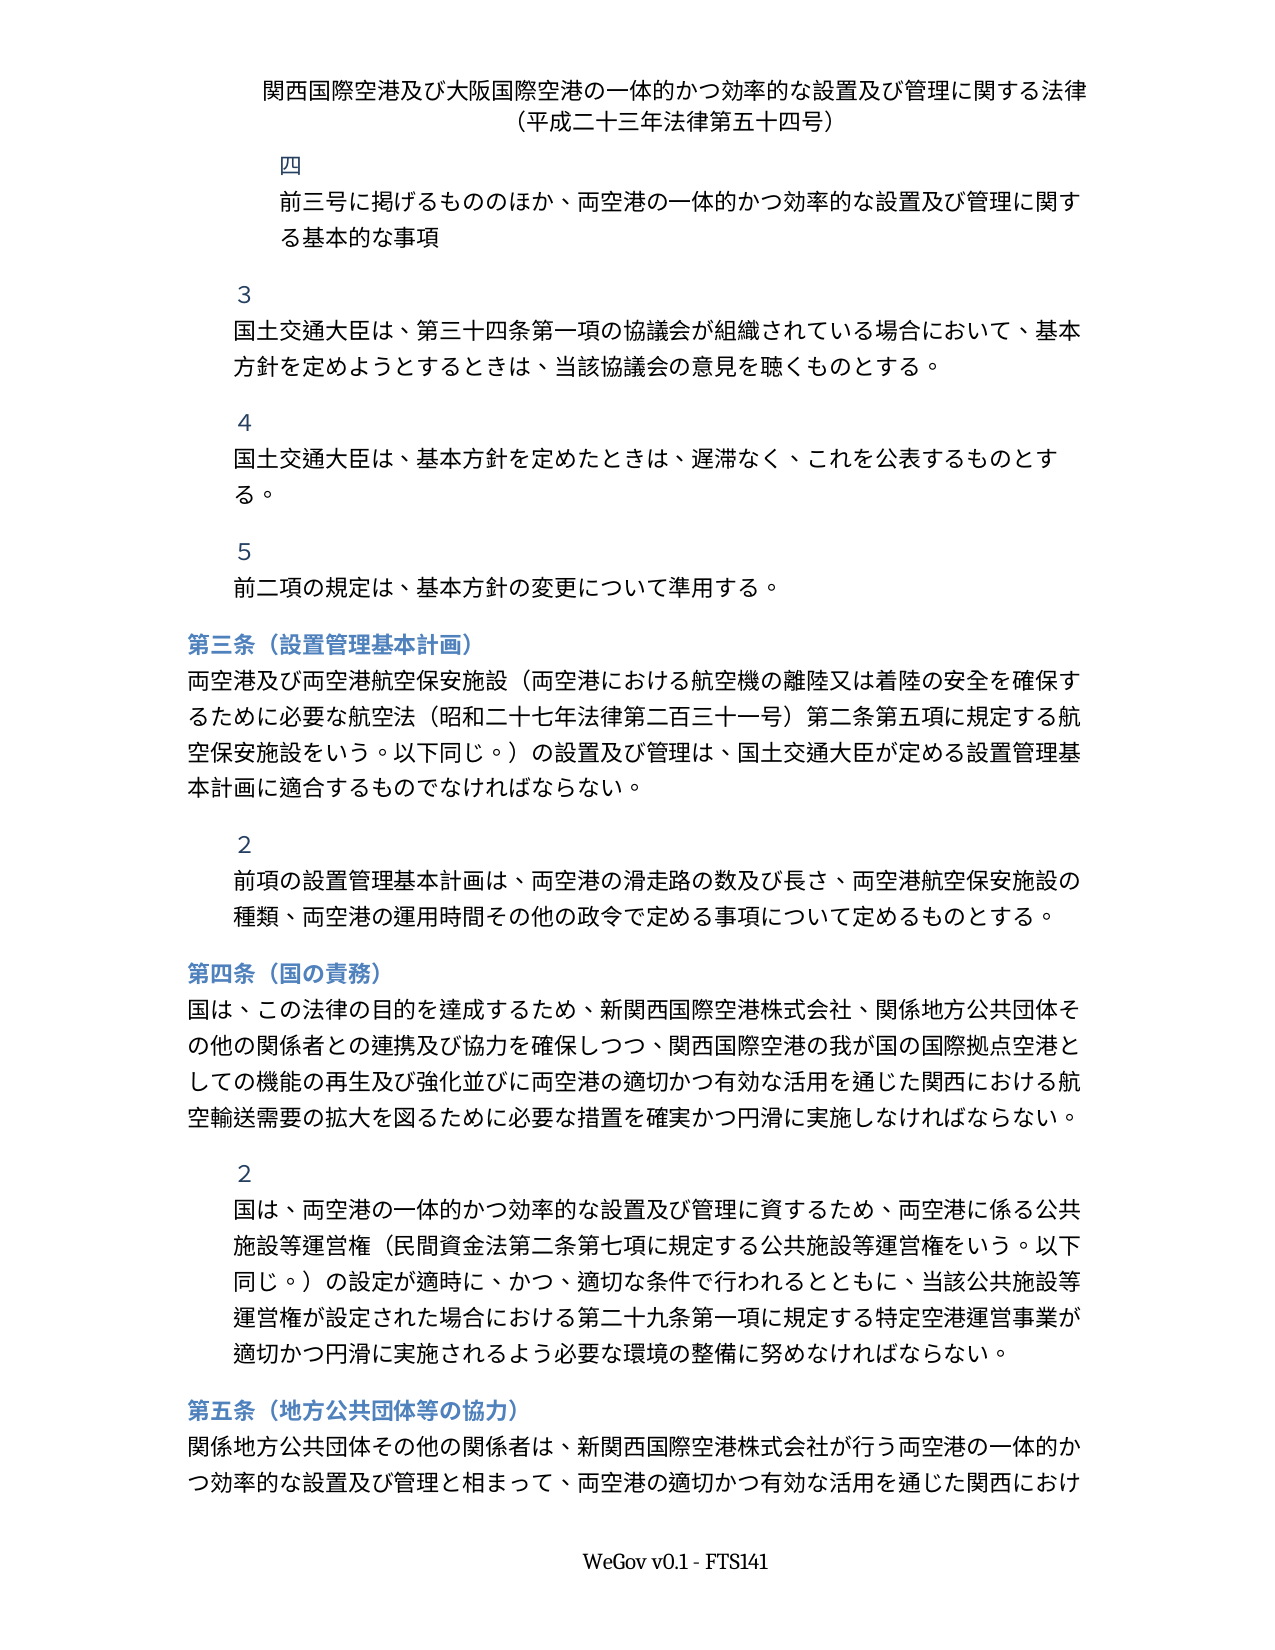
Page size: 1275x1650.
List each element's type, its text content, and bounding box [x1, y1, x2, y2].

subtitle 第四条（国の責務） [187, 958, 1087, 989]
subtitle ２ [233, 1158, 1087, 1189]
subtitle 四 [279, 150, 1087, 181]
text 国土交通大臣は、基本方針を定めたときは、遅滞なく、これを公表するものとする。 [233, 443, 1087, 510]
text 前二項の規定は、基本方針の変更について準用する。 [233, 572, 1087, 603]
text 前三号に掲げるもののほか、両空港の一体的かつ効率的な設置及び管理に関する基本的な事項 [279, 186, 1087, 253]
subtitle 第五条（地方公共団体等の協力） [187, 1395, 1087, 1426]
text 国は、この法律の目的を達成するため、新関西国際空港株式会社、関係地方公共団体その他の関係者との連携及び協力を確保しつつ、関西国際空港の我が国の国際拠点空港としての機能の再生及び強化並びに両空港の適切かつ有効な活用を通じた関西における航空輸送需要の拡大を図るために必要な措置を確実かつ円滑に実施しなければならない。 [187, 994, 1087, 1133]
text 両空港及び両空港航空保安施設（両空港における航空機の離陸又は着陸の安全を確保するために必要な航空法（昭和二十七年法律第二百三十一号）第二条第五項に規定する航空保安施設をいう。以下同じ。）の設置及び管理は、国土交通大臣が定める設置管理基本計画に適合するものでなければならない。 [187, 664, 1087, 804]
subtitle ３ [233, 279, 1087, 310]
text 国土交通大臣は、第三十四条第一項の協議会が組織されている場合において、基本方針を定めようとするときは、当該協議会の意見を聴くものとする。 [233, 314, 1087, 382]
subtitle ５ [233, 536, 1087, 567]
subtitle ２ [233, 829, 1087, 860]
text 国は、両空港の一体的かつ効率的な設置及び管理に資するため、両空港に係る公共施設等運営権（民間資金法第二条第七項に規定する公共施設等運営権をいう。以下同じ。）の設定が適時に、かつ、適切な条件で行われるとともに、当該公共施設等運営権が設定された場合における第二十九条第一項に規定する特定空港運営事業が適切かつ円滑に実施されるよう必要な環境の整備に努めなければならない。 [233, 1194, 1087, 1369]
subtitle 第三条（設置管理基本計画） [187, 629, 1087, 660]
text 前項の設置管理基本計画は、両空港の滑走路の数及び長さ、両空港航空保安施設の種類、両空港の運用時間その他の政令で定める事項について定めるものとする。 [233, 865, 1087, 932]
subtitle ４ [233, 407, 1087, 438]
